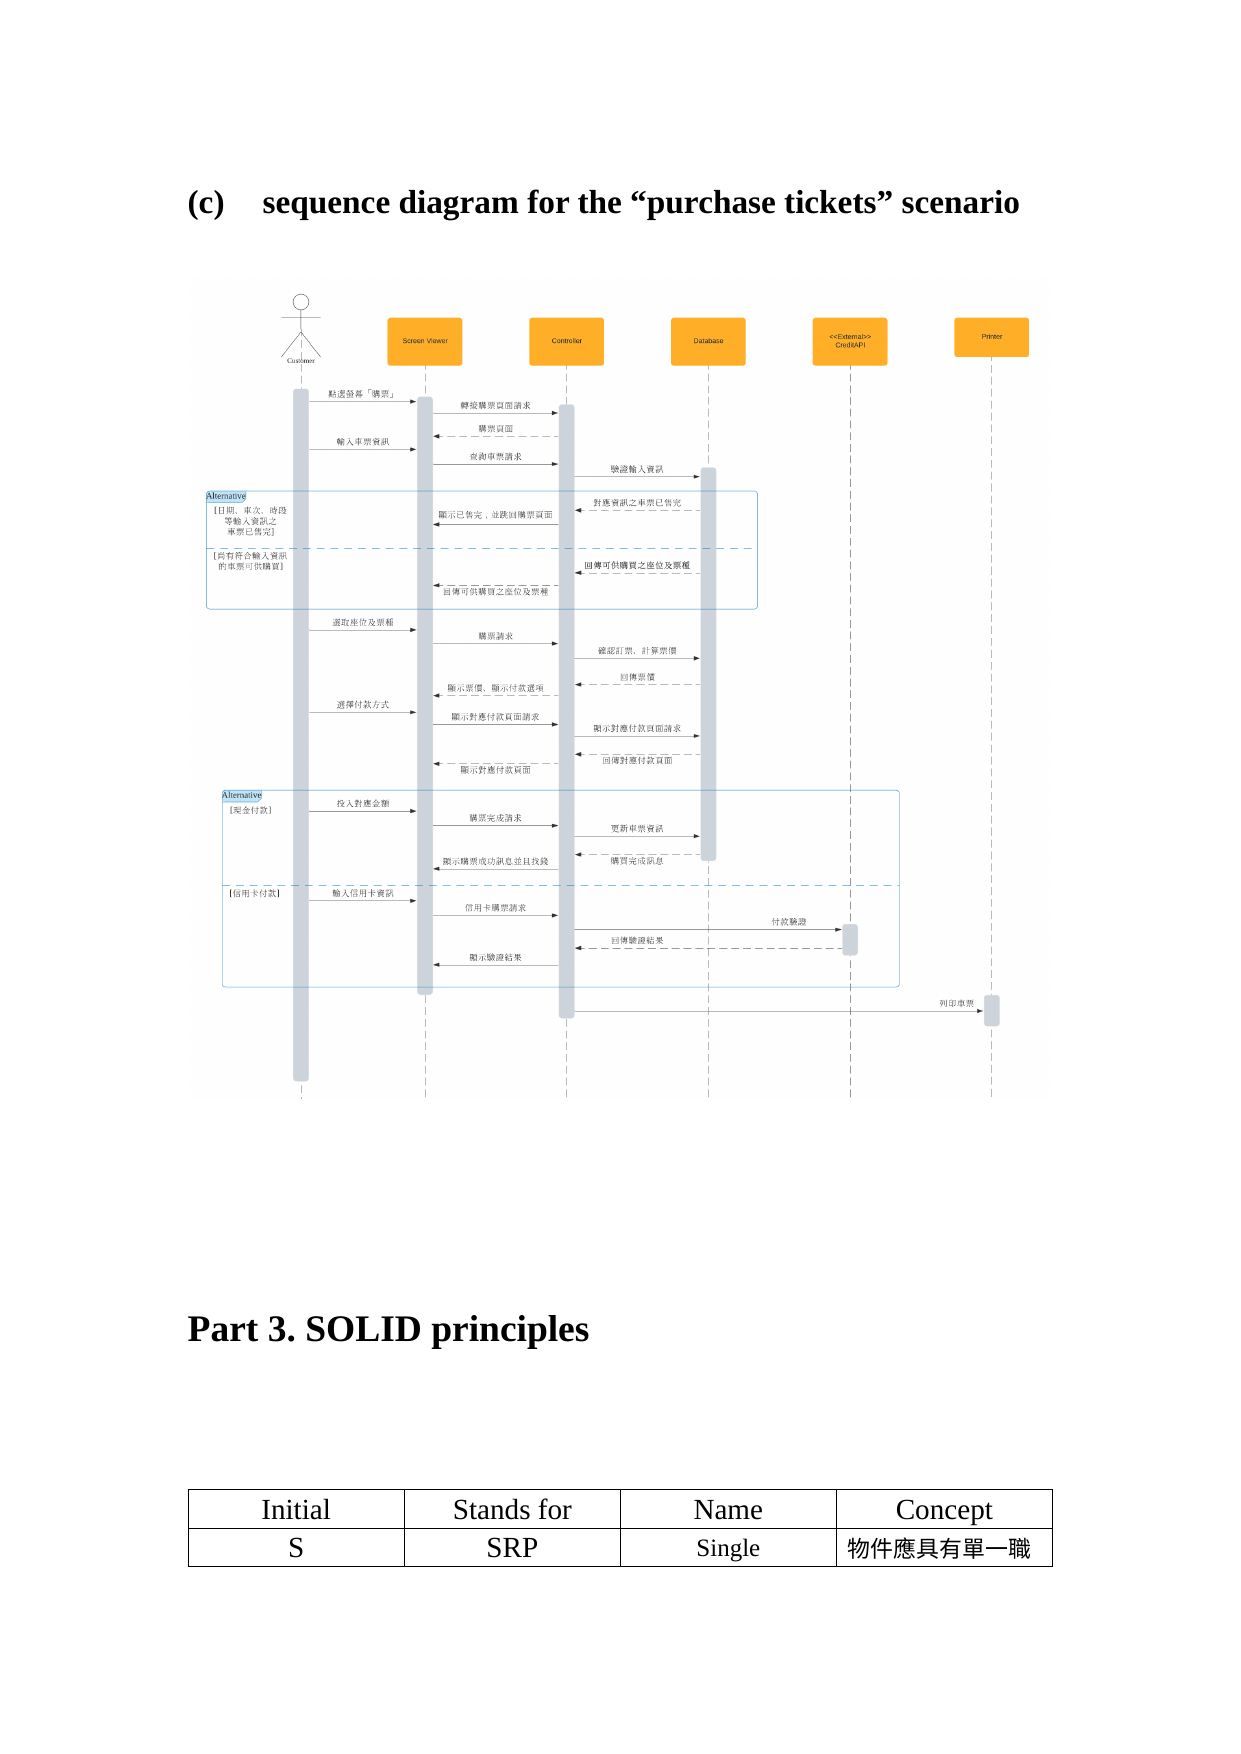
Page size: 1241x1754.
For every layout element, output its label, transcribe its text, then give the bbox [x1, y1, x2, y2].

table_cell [837, 1529, 1052, 1566]
subtitle Part 3. SOLID principles [187, 1290, 1053, 1365]
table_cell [621, 1529, 836, 1566]
table_header Name [621, 1490, 836, 1528]
table_header Concept [837, 1490, 1052, 1528]
table_cell SRP [405, 1529, 620, 1566]
table_header Initial [189, 1490, 404, 1528]
subtitle sequence diagram for the “purchase tickets” scenario [187, 164, 1053, 239]
table_header Stands for [405, 1490, 620, 1528]
picture [187, 277, 1053, 1099]
table_cell S [189, 1529, 404, 1566]
